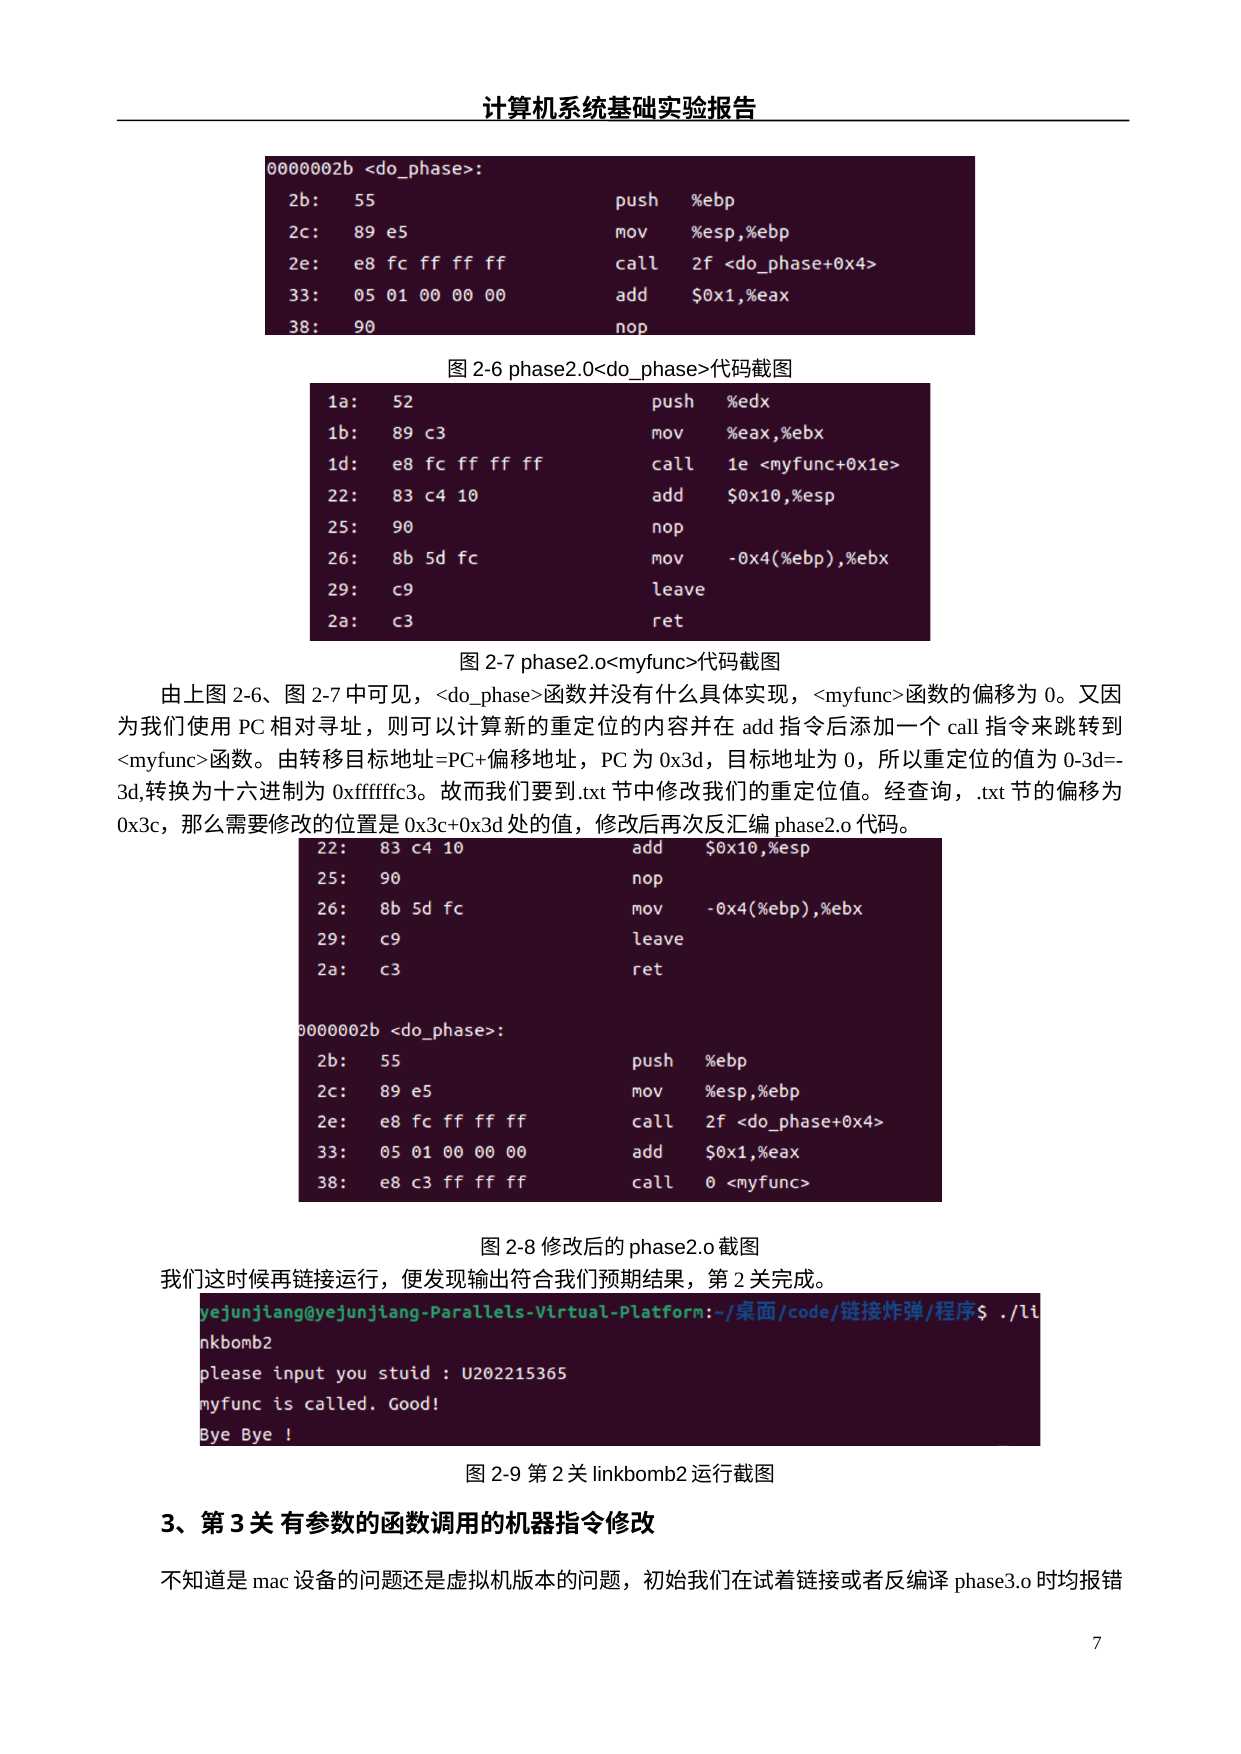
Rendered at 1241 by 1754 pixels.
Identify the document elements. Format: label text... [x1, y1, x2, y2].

text 图 2-8 修改后的phase2.o截图 [117, 1229, 1123, 1261]
picture [298, 838, 942, 1202]
text 图 2-7 phase2.o<myfunc>代码截图 [117, 644, 1123, 676]
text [117, 1563, 1123, 1596]
picture [309, 383, 931, 641]
picture [199, 1293, 1041, 1446]
picture [265, 156, 976, 335]
text 图 2-6 phase2.0<do_phase>代码截图 [117, 351, 1123, 384]
text 3、第3关 有参数的函数调用的机器指令修改 [117, 1489, 1123, 1554]
text 我们这时候再链接运行，便发现输出符合我们预期结果，第2关完成。 [117, 1261, 1123, 1294]
text 图 2-9 第2关linkbomb2运行截图 [117, 1456, 1123, 1489]
text 由上图2-6、图2-7中可见，<do_phase>函数并没有什么具体实现，<myfunc>函数的偏移为0。又因为我们使用PC相对寻址，则可以计算新的重定位的内容并在add指令后添加一个call指令来跳转到<myfunc>函数。由转移目标地址=PC+偏移地址，PC为0x3d，目标地址为0，所以重定位的值为0-3d=-3d,转换为十六进制为0xffffffc3。故而我们要到.txt节中修改我们的重定位值。经查询，.txt节的偏移为0x3c，那么需要修改的位置是0x3c+0x3d处的值，修改后再次反汇编phase2.o代码。 [117, 676, 1123, 839]
